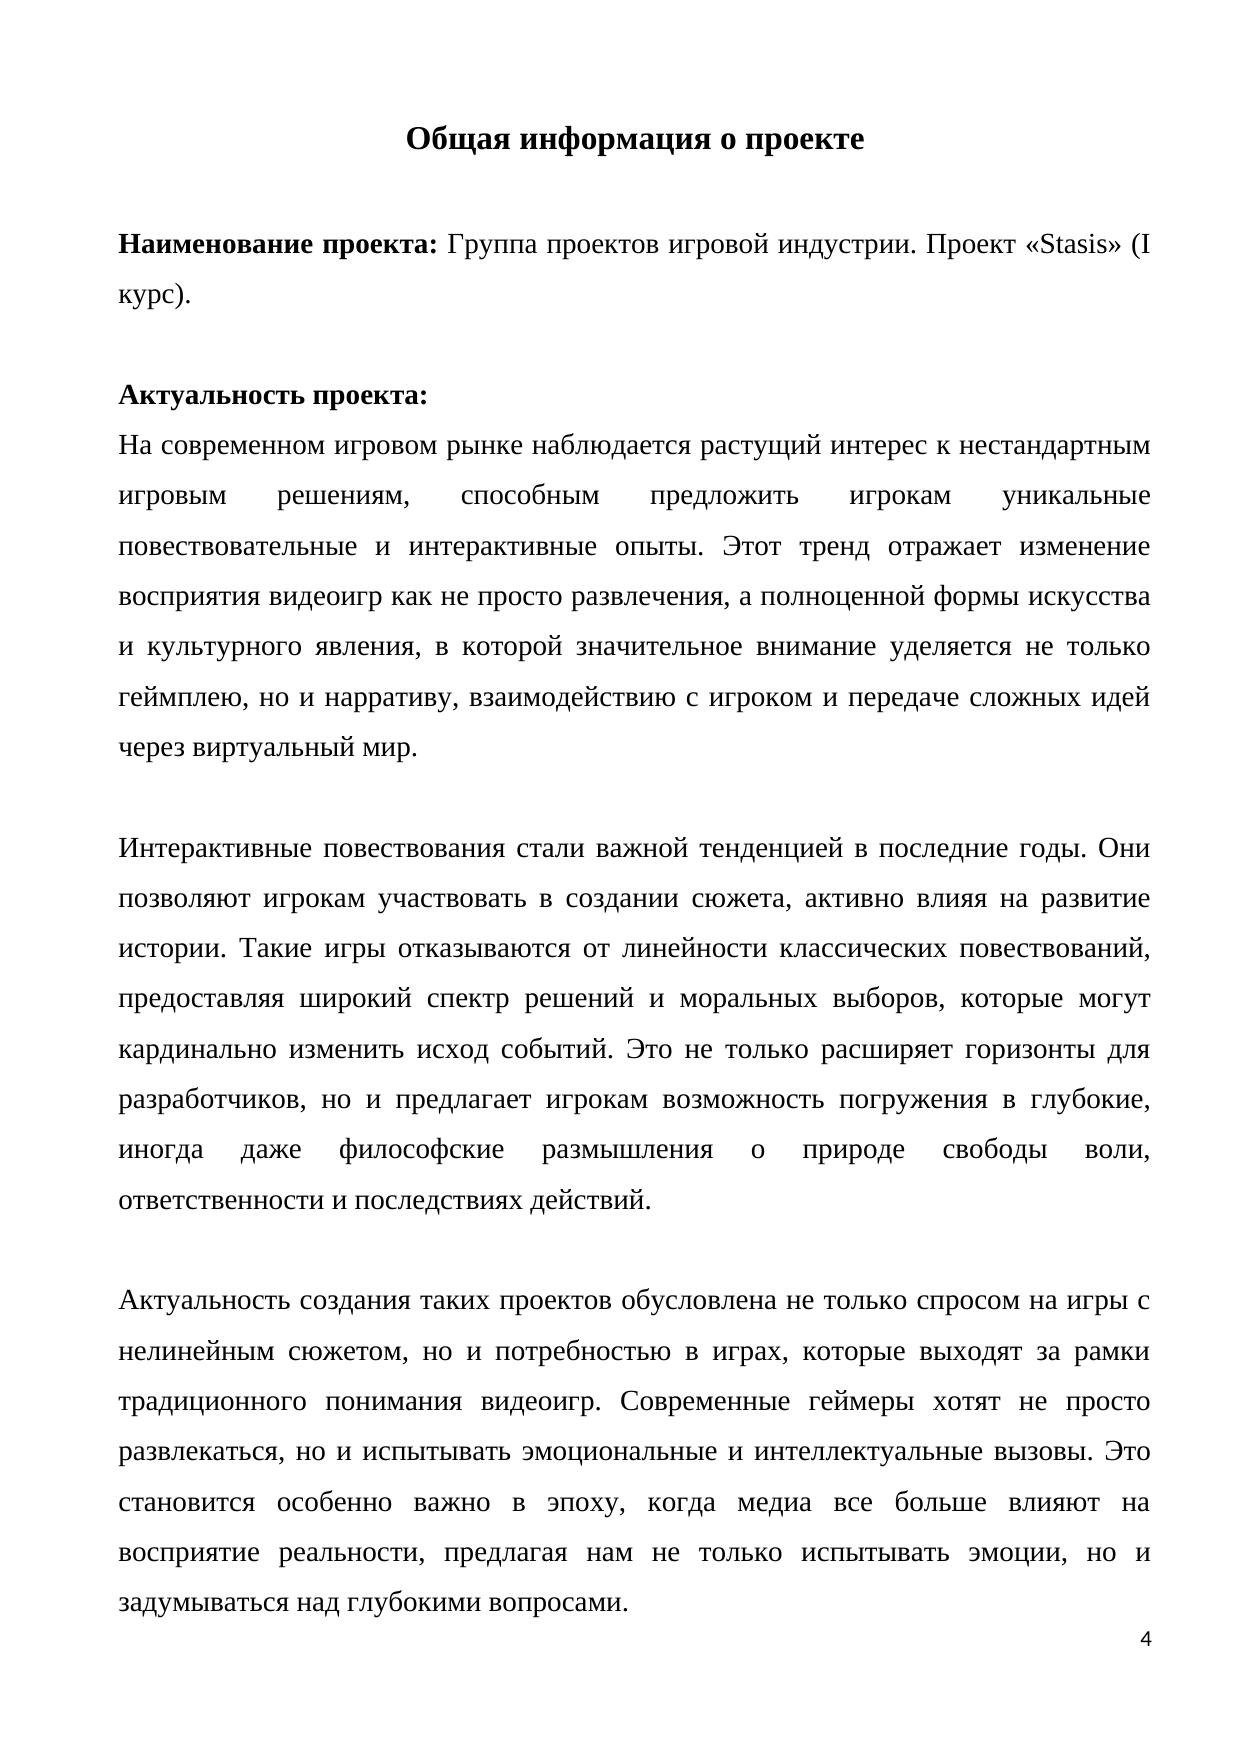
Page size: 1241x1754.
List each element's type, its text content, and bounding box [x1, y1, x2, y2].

text Общая информация о проекте [118, 118, 1152, 156]
text Актуальность проекта: [118, 377, 1152, 410]
text Актуальность создания таких проектов обусловлена не только спросом на игры с нелинейным сюжетом, но и потребностью в играх, которые выходят за рамки традиционного понимания видеоигр. Современные геймеры хотят не просто развлекаться, но и испытывать эмоциональные и интеллектуальные вызовы. Это становится особенно важно в эпоху, когда медиа все больше влияют на восприятие реальности, предлагая нам не только испытывать эмоции, но и задумываться над глубокими вопросами. [118, 1282, 1152, 1618]
text На современном игровом рынке наблюдается растущий интерес к нестандартным игровым решениям, способным предложить игрокам уникальные повествовательные и интерактивные опыты. Этот тренд отражает изменение восприятия видеоигр как не просто развлечения, а полноценной формы искусства и культурного явления, в которой значительное внимание уделяется не только геймплею, но и нарративу, взаимодействию с игроком и передаче сложных идей через виртуальный мир. [118, 427, 1152, 763]
text Интерактивные повествования стали важной тенденцией в последние годы. Они позволяют игрокам участвовать в создании сюжета, активно влияя на развитие истории. Такие игры отказываются от линейности классических повествований, предоставляя широкий спектр решений и моральных выборов, которые могут кардинально изменить исход событий. Это не только расширяет горизонты для разработчиков, но и предлагает игрокам возможность погружения в глубокие, иногда даже философские размышления о природе свободы воли, ответственности и последствиях действий. [118, 830, 1152, 1215]
text Наименование проекта: Группа проектов игровой индустрии. Проект «Stasis» (I курс). [118, 226, 1152, 310]
